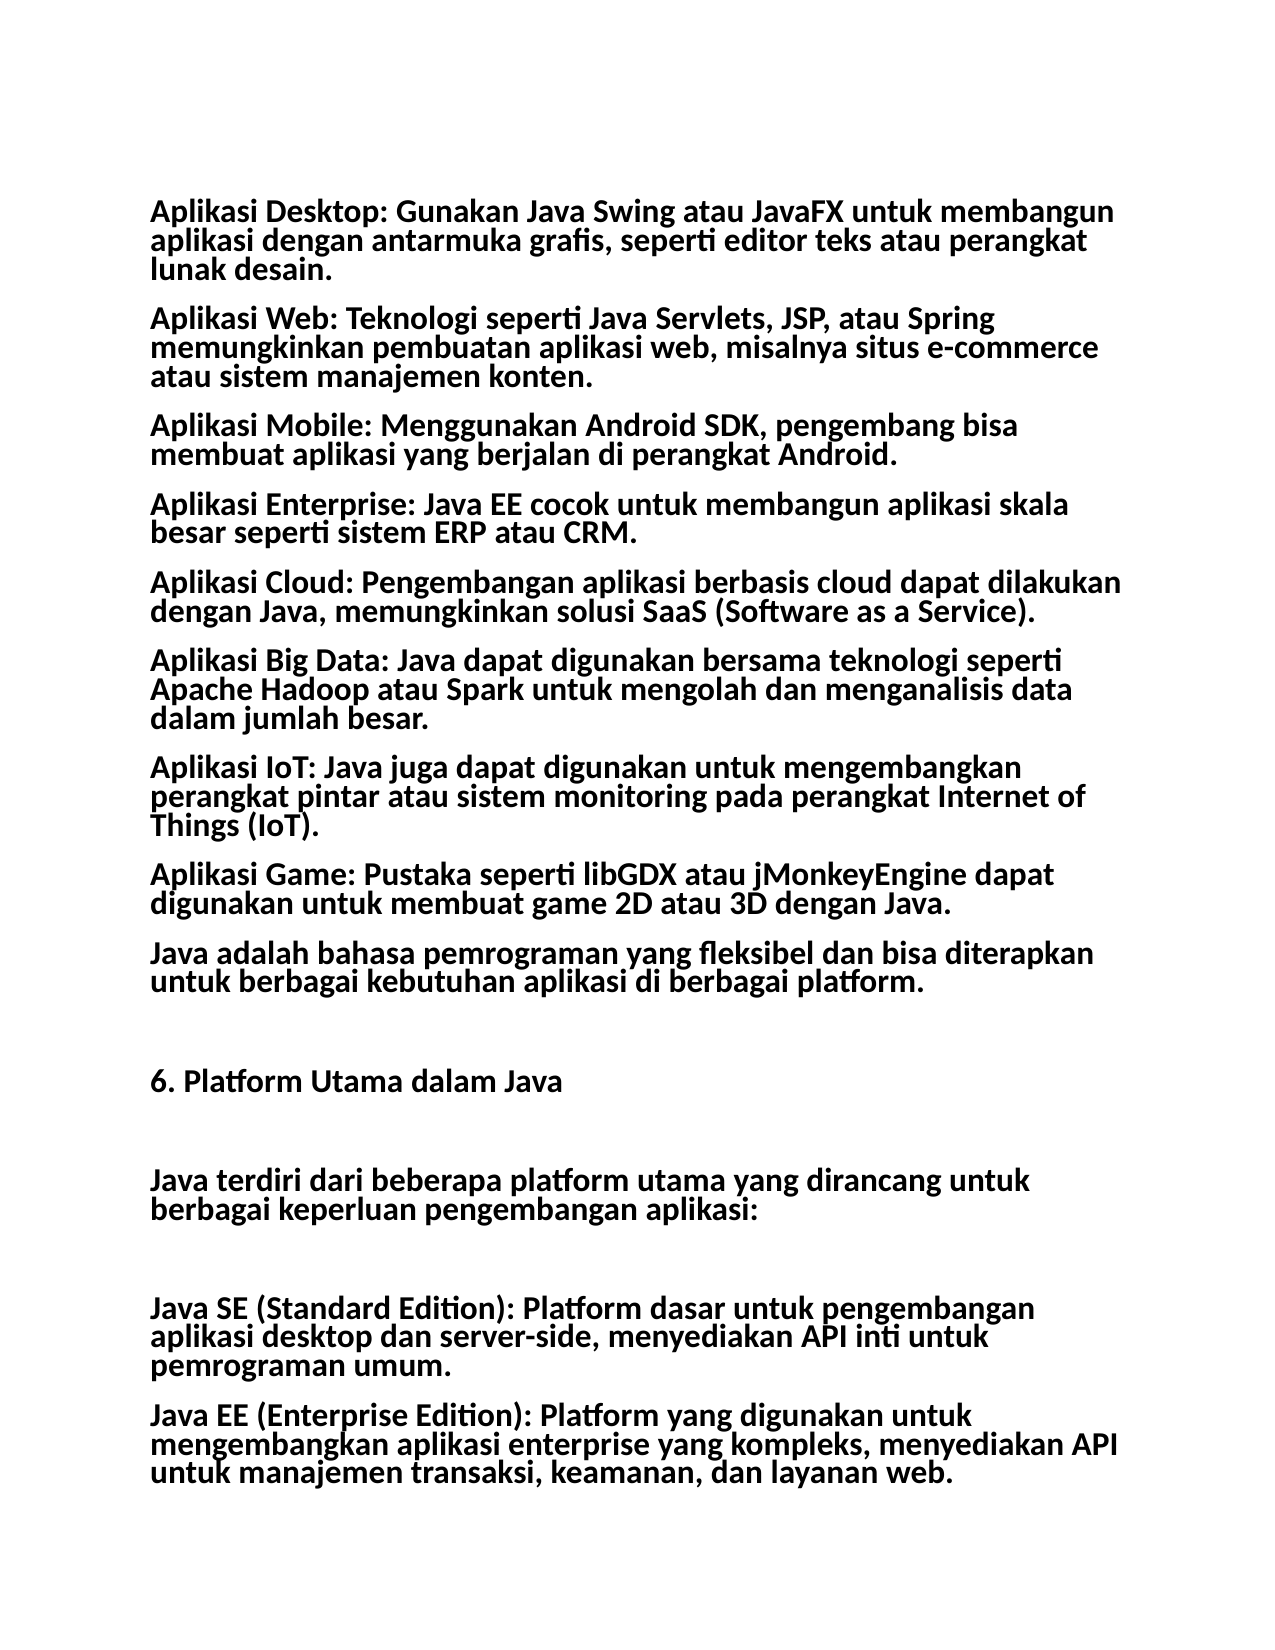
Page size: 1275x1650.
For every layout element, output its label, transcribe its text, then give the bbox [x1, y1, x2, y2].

text Aplikasi Cloud: Pengembangan aplikasi berbasis cloud dapat dilakukan dengan Java, memungkinkan solusi SaaS (Software as a Service). [150, 570, 1125, 628]
text Aplikasi Big Data: Java dapat digunakan bersama teknologi seperti Apache Hadoop atau Spark untuk mengolah dan menganalisis data dalam jumlah besar. [150, 649, 1125, 735]
text Aplikasi Game: Pustaka seperti libGDX atau jMonkeyEngine dapat digunakan untuk membuat game 2D atau 3D dengan Java. [150, 863, 1125, 920]
text Aplikasi Mobile: Menggunakan Android SDK, pengembang bisa membuat aplikasi yang berjalan di perangkat Android. [150, 414, 1125, 471]
text Java terdiri dari beberapa platform utama yang dirancang untuk berbagai keperluan pengembangan aplikasi: [150, 1168, 1125, 1226]
text Java EE (Enterprise Edition): Platform yang digunakan untuk mengembangkan aplikasi enterprise yang kompleks, menyediakan API untuk manajemen transaksi, keamanan, dan layanan web. [150, 1403, 1125, 1489]
text Aplikasi Web: Teknologi seperti Java Servlets, JSP, atau Spring memungkinkan pembuatan aplikasi web, misalnya situs e-commerce atau sistem manajemen konten. [150, 307, 1125, 393]
text Java adalah bahasa pemrograman yang fleksibel dan bisa diterapkan untuk berbagai kebutuhan aplikasi di berbagai platform. [150, 941, 1125, 999]
text Aplikasi Desktop: Gunakan Java Swing atau JavaFX untuk membangun aplikasi dengan antarmuka grafis, seperti editor teks atau perangkat lunak desain. [150, 199, 1125, 286]
text Aplikasi Enterprise: Java EE cocok untuk membangun aplikasi skala besar seperti sistem ERP atau CRM. [150, 492, 1125, 549]
text Java SE (Standard Edition): Platform dasar untuk pengembangan aplikasi desktop dan server-side, menyediakan API inti untuk pemrograman umum. [150, 1296, 1125, 1382]
text 6. Platform Utama dalam Java [150, 1069, 1125, 1098]
text Aplikasi IoT: Java juga dapat digunakan untuk mengembangkan perangkat pintar atau sistem monitoring pada perangkat Internet of Things (IoT). [150, 756, 1125, 842]
